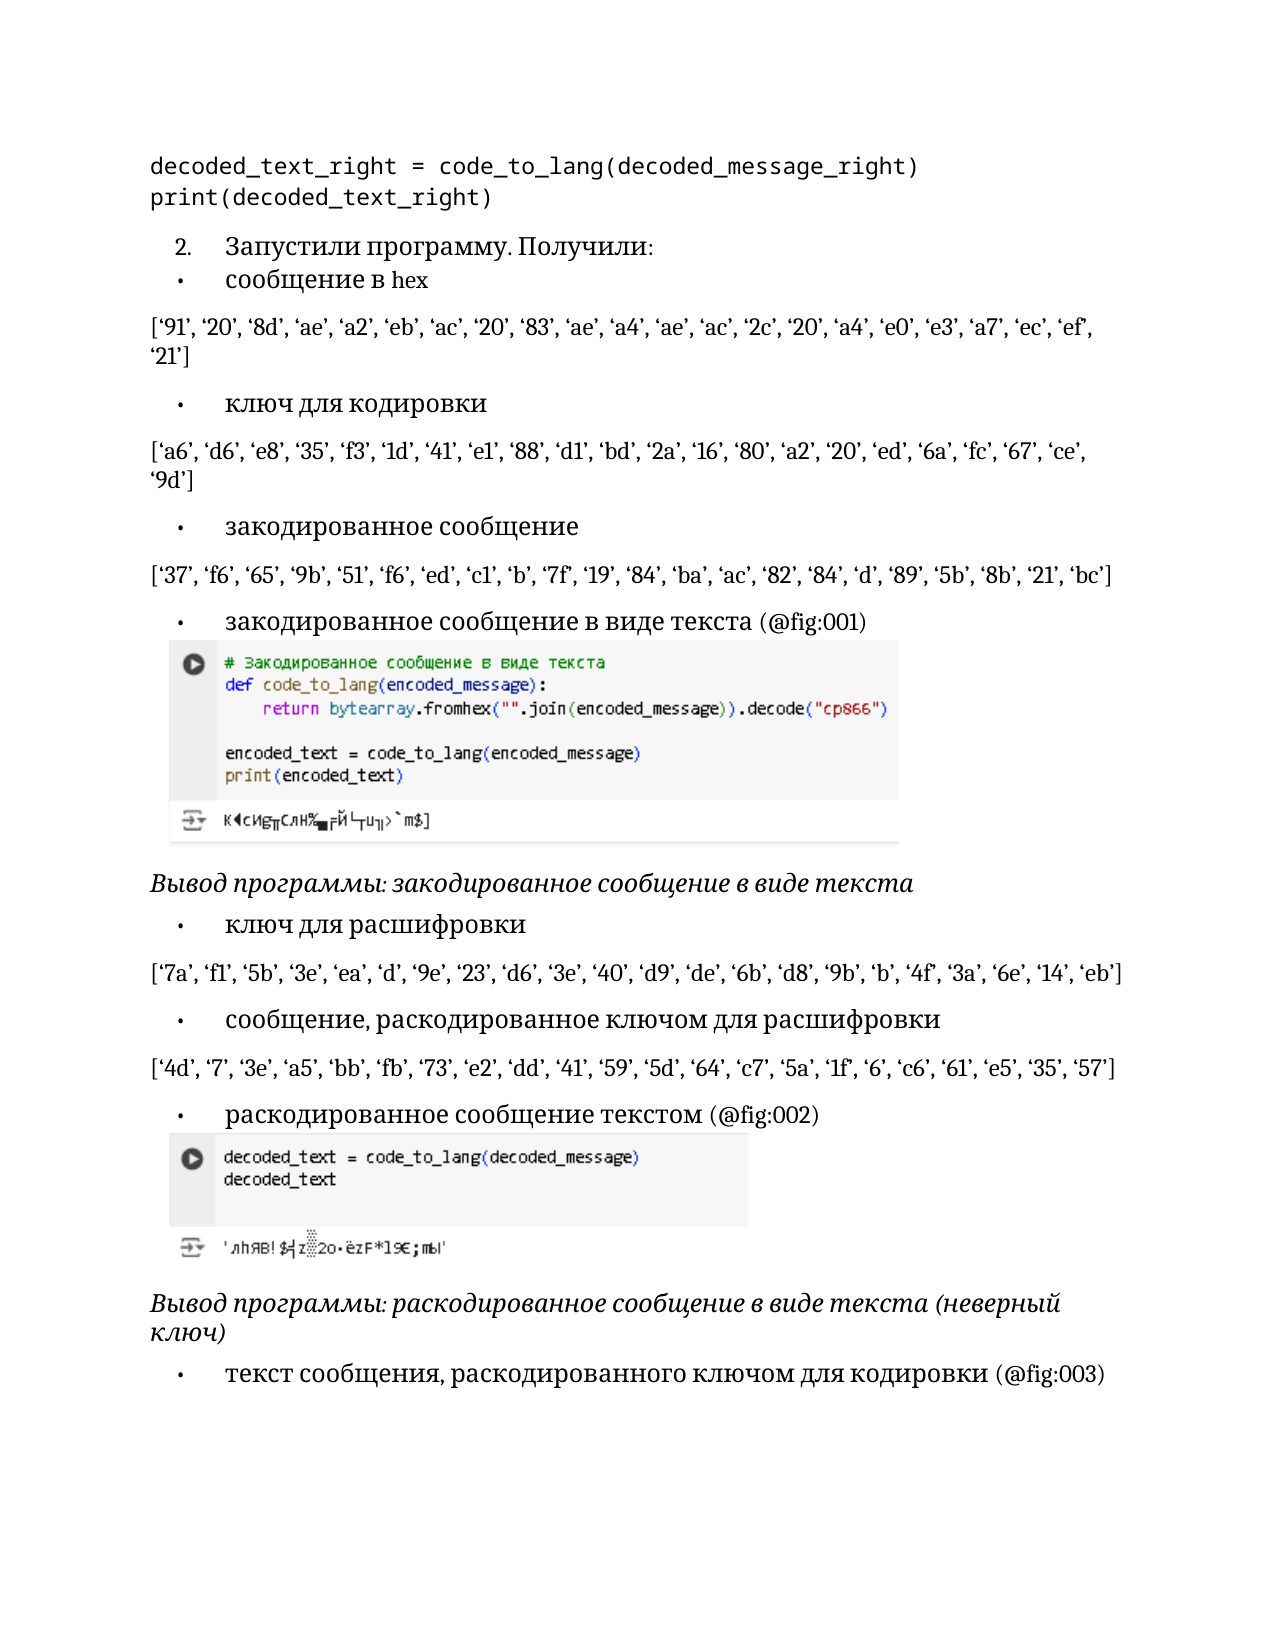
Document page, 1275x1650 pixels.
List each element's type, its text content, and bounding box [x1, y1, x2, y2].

list ключ для расшифровки [175, 911, 1125, 940]
list раскодированное сообщение текстом (@fig:002) [175, 1101, 1125, 1130]
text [150, 150, 1125, 212]
text Вывод программы: раскодированное сообщение в виде текста (неверный ключ) [150, 1290, 1125, 1348]
text [‘37’, ‘f6’, ‘65’, ‘9b’, ‘51’, ‘f6’, ‘ed’, ‘c1’, ‘b’, ‘7f’, ‘19’, ‘84’, ‘ba’, ‘ac’, ‘82’, ‘84’, ‘d’, ‘89’, ‘5b’, ‘8b’, ‘21’, ‘bc’] [150, 561, 1125, 589]
list закодированное сообщение [175, 513, 1125, 542]
text Вывод программы: закодированное сообщение в виде текста [150, 870, 1125, 899]
text [‘4d’, ‘7’, ‘3e’, ‘a5’, ‘bb’, ‘fb’, ‘73’, ‘e2’, ‘dd’, ‘41’, ‘59’, ‘5d’, ‘64’, ‘c7’, ‘5a’, ‘1f’, ‘6’, ‘c6’, ‘61’, ‘e5’, ‘35’, ‘57’] [150, 1054, 1125, 1083]
picture [168, 1133, 749, 1270]
text [‘91’, ‘20’, ‘8d’, ‘ae’, ‘a2’, ‘eb’, ‘ac’, ‘20’, ‘83’, ‘ae’, ‘a4’, ‘ae’, ‘ac’, ‘2c’, ‘20’, ‘a4’, ‘e0’, ‘e3’, ‘a7’, ‘ec’, ‘ef’, ‘21’] [150, 313, 1125, 371]
list закодированное сообщение в виде текста (@fig:001) [175, 608, 1125, 637]
text [‘7a’, ‘f1’, ‘5b’, ‘3e’, ‘ea’, ‘d’, ‘9e’, ‘23’, ‘d6’, ‘3e’, ‘40’, ‘d9’, ‘de’, ‘6b’, ‘d8’, ‘9b’, ‘b’, ‘4f’, ‘3a’, ‘6e’, ‘14’, ‘eb’] [150, 959, 1125, 988]
list сообщение, раскодированное ключом для расшифровки [175, 1006, 1125, 1035]
text [‘a6’, ‘d6’, ‘e8’, ‘35’, ‘f3’, ‘1d’, ‘41’, ‘e1’, ‘88’, ‘d1’, ‘bd’, ‘2a’, ‘16’, ‘80’, ‘a2’, ‘20’, ‘ed’, ‘6a’, ‘fc’, ‘67’, ‘ce’, ‘9d’] [150, 437, 1125, 494]
list текст сообщения, раскодированного ключом для кодировки (@fig:003) [175, 1360, 1125, 1389]
list Запустили программу. Получили: [175, 233, 1125, 262]
picture [168, 640, 899, 850]
list ключ для кодировки [175, 389, 1125, 418]
list сообщение в hex [175, 266, 1125, 294]
